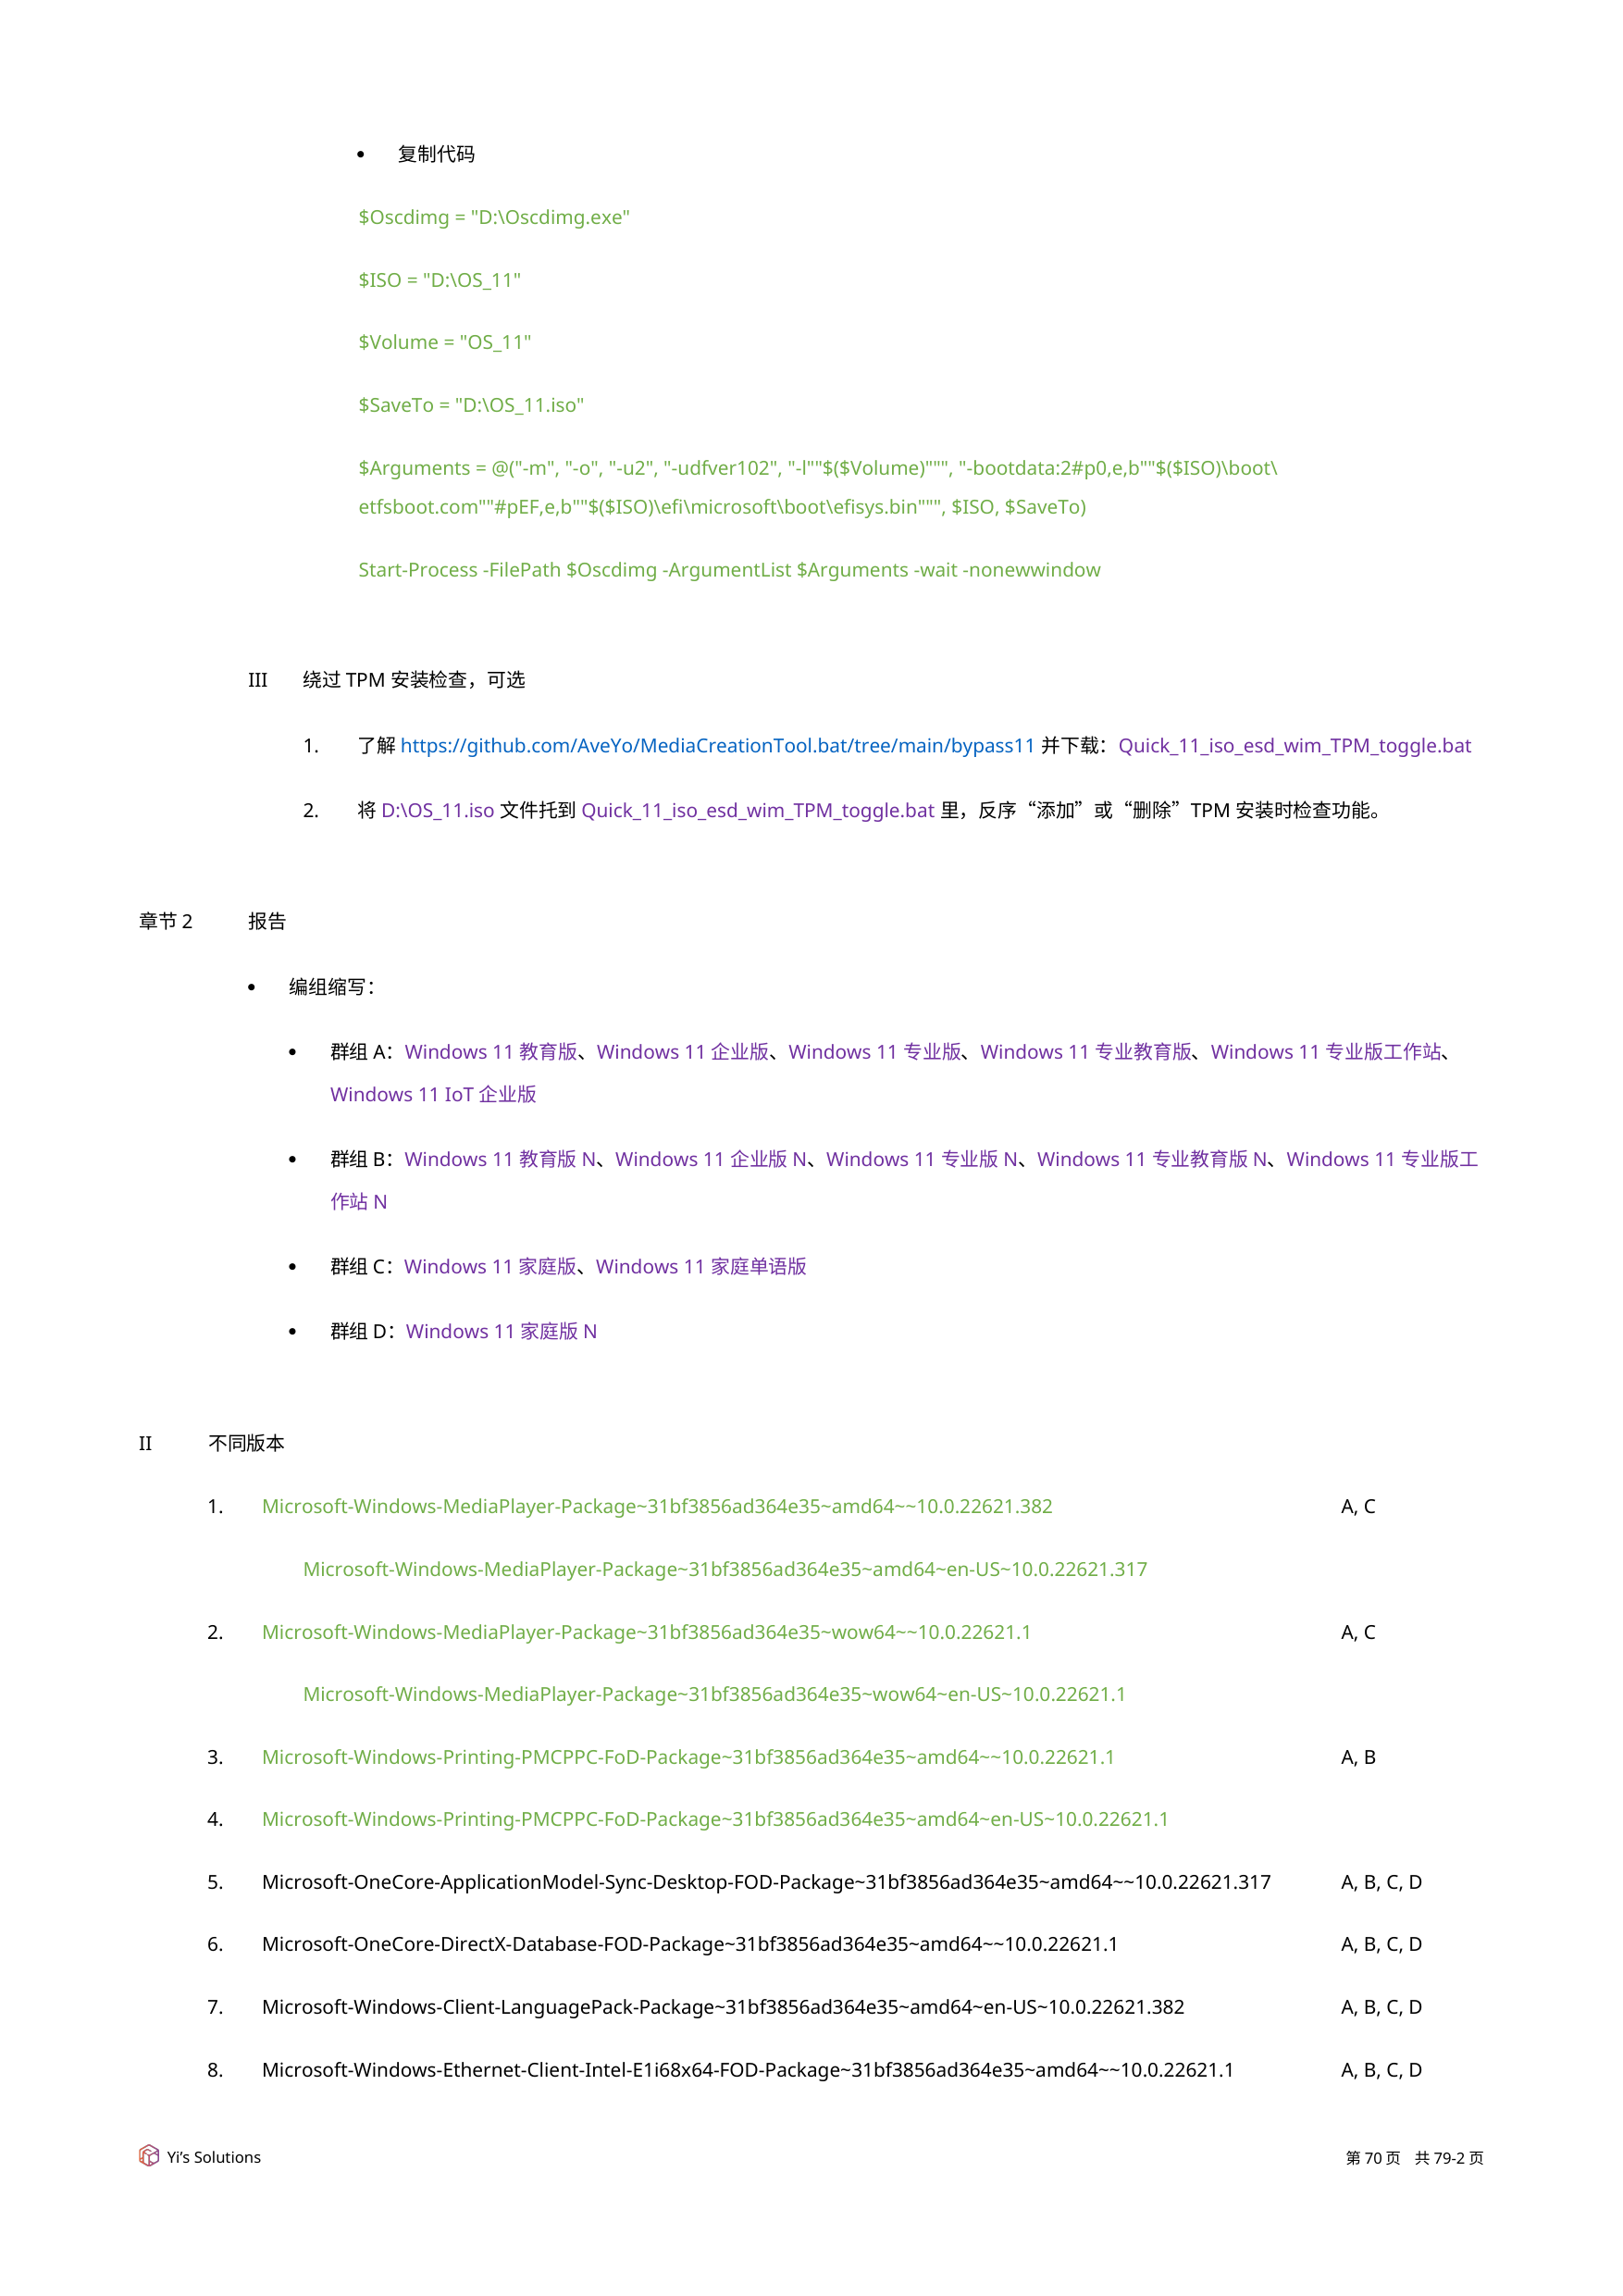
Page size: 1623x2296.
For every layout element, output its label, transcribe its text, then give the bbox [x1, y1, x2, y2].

list Microsoft-Windows-MediaPlayer-Package~31bf3856ad364e35~amd64~~10.0.22621.382 A, C [207, 1493, 1484, 1520]
subtitle 报告 [139, 907, 1484, 935]
list 了解 https://github.com/AveYo/MediaCreationTool.bat/tree/main/bypass11 并下载：Quick_11_iso_esd_wim_TPM_toggle.bat [303, 730, 1484, 758]
list 编组缩写： [248, 972, 1484, 999]
text Microsoft-Windows-MediaPlayer-Package~31bf3856ad364e35~amd64~en-US~10.0.22621.317 [303, 1556, 1484, 1582]
list 将 D:\OS_11.iso 文件托到 Quick_11_iso_esd_wim_TPM_toggle.bat 里，反序“添加”或“删除”TPM 安装时检查功能。 [303, 795, 1484, 824]
subtitle 不同版本 [139, 1428, 1484, 1456]
text Start-Process -FilePath $Oscdimg -ArgumentList $Arguments -wait -nonewwindow [358, 556, 1484, 582]
list 群组B：Windows 11 教育版 N、Windows 11 企业版 N、Windows 11 专业版 N、Windows 11 专业教育版 N、Windows 11 专业版工作站 N [289, 1144, 1484, 1214]
text Microsoft-Windows-MediaPlayer-Package~31bf3856ad364e35~wow64~en-US~10.0.22621.1 [303, 1681, 1484, 1707]
list Microsoft-Windows-MediaPlayer-Package~31bf3856ad364e35~wow64~~10.0.22621.1 A, C [207, 1619, 1484, 1644]
picture [139, 2144, 159, 2166]
text $Oscdimg = "D:\Oscdimg.exe" [358, 204, 1484, 230]
list Microsoft-Windows-Printing-PMCPPC-FoD-Package~31bf3856ad364e35~amd64~~10.0.22621.1 A, B [207, 1744, 1484, 1769]
text $Volume = "OS_11" [358, 329, 1484, 355]
list 群组D：Windows 11 家庭版 N [289, 1317, 1484, 1345]
subtitle 绕过 TPM 安装检查，可选 [248, 664, 1484, 693]
text $ISO = "D:\OS_11" [358, 267, 1484, 292]
list 复制代码 [357, 139, 1484, 167]
list 群组 A：Windows 11 教育版、Windows 11 企业版、Windows 11 专业版、Windows 11 专业教育版、Windows 11 专业版工作站、Windows 11 IoT 企业版 [289, 1037, 1484, 1107]
list Microsoft-Windows-Printing-PMCPPC-FoD-Package~31bf3856ad364e35~amd64~en-US~10.0.22621.1 [207, 1806, 1484, 1832]
list 群组C：Windows 11 家庭版、Windows 11 家庭单语版 [289, 1251, 1484, 1279]
text $Arguments = @("-m", "-o", "-u2", "-udfver102", "-l""$($Volume)""", "-bootdata:2#p0,e,b""$($ISO)\boot\etfsboot.com""#pEF,e,b""$($ISO)\efi\microsoft\boot\efisys.bin""", $ISO, $SaveTo) [358, 454, 1484, 520]
list Microsoft-Windows-Client-LanguagePack-Package~31bf3856ad364e35~amd64~en-US~10.0.22621.382 A, B, C, D [207, 1993, 1484, 2020]
list Microsoft-OneCore-ApplicationModel-Sync-Desktop-FOD-Package~31bf3856ad364e35~amd64~~10.0.22621.317 A, B, C, D [207, 1868, 1484, 1894]
text $SaveTo = "D:\OS_11.iso" [358, 391, 1484, 418]
list Microsoft-Windows-Ethernet-Client-Intel-E1i68x64-FOD-Package~31bf3856ad364e35~amd64~~10.0.22621.1 A, B, C, D [207, 2056, 1484, 2082]
list Microsoft-OneCore-DirectX-Database-FOD-Package~31bf3856ad364e35~amd64~~10.0.22621.1 A, B, C, D [207, 1931, 1484, 1957]
